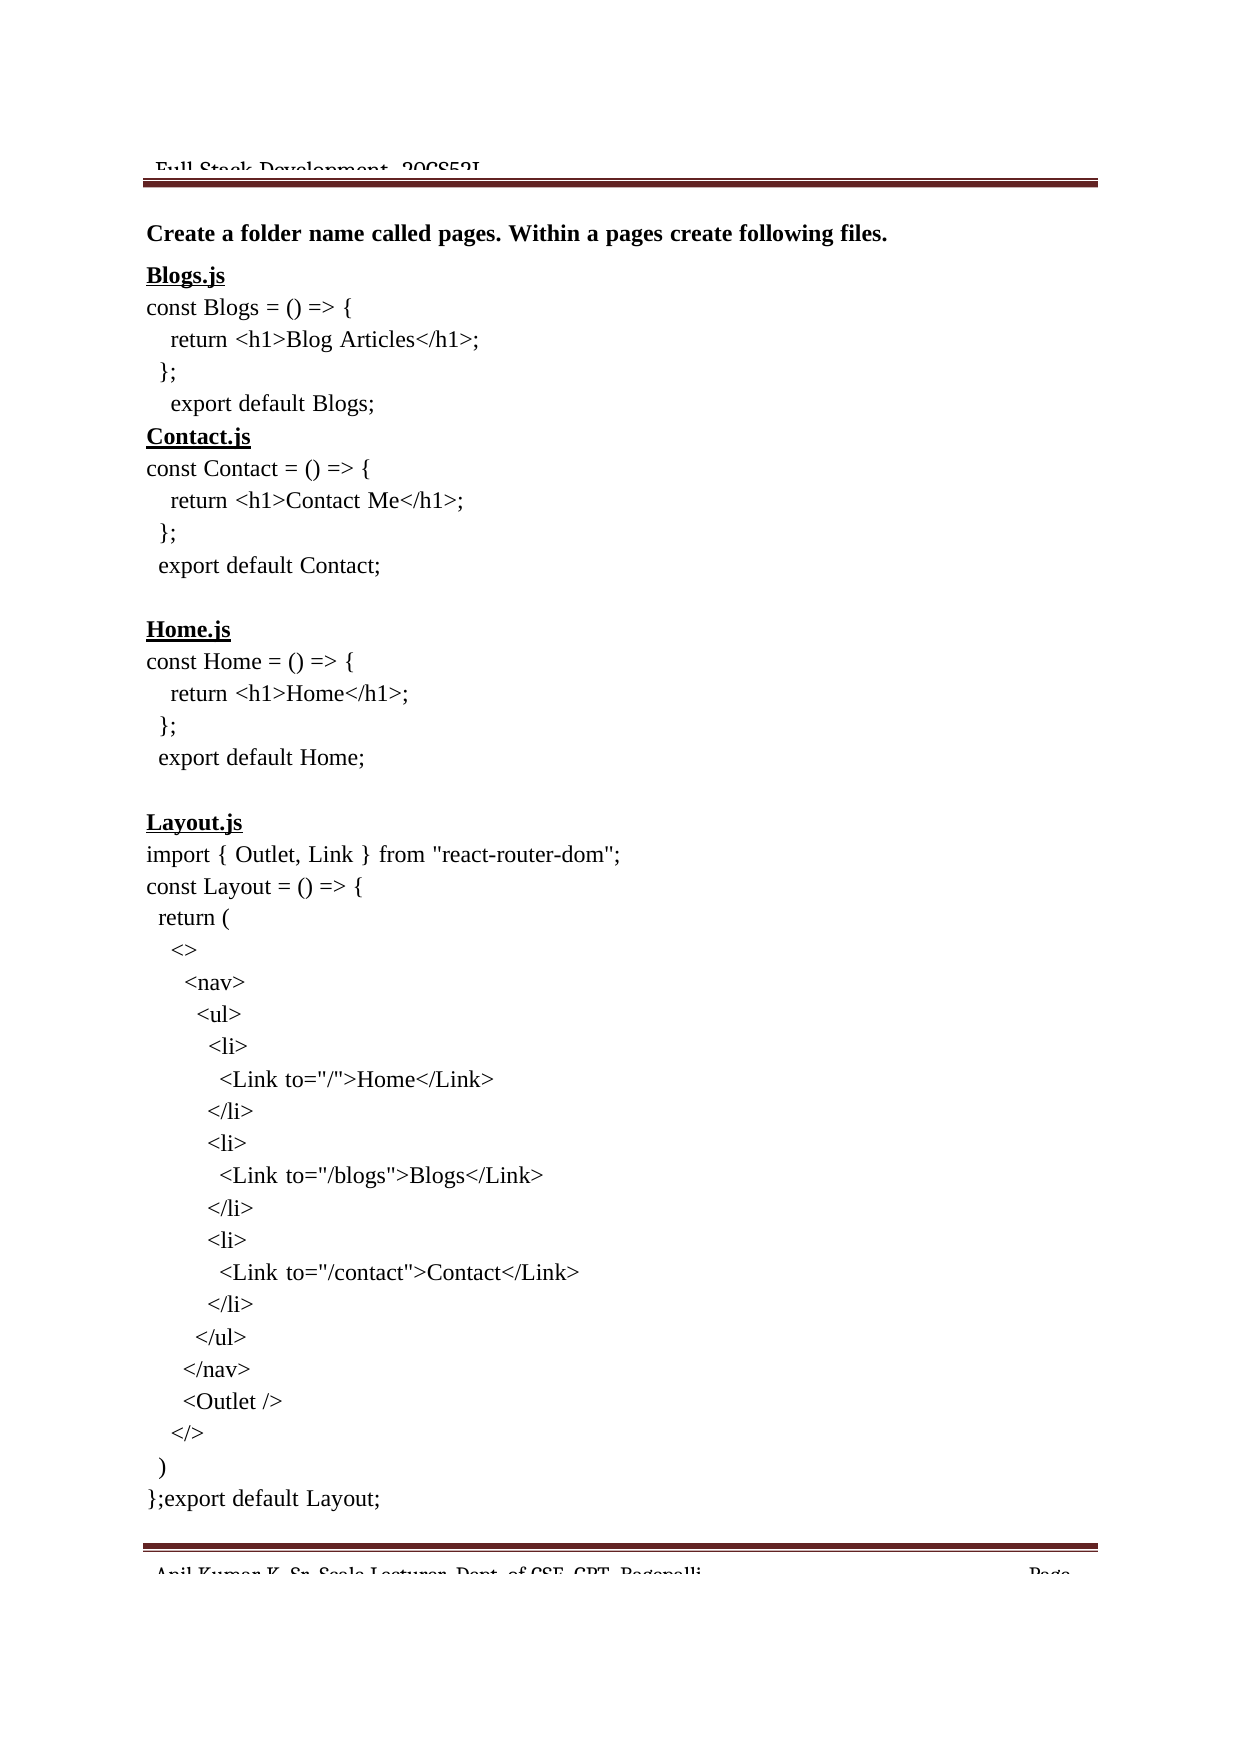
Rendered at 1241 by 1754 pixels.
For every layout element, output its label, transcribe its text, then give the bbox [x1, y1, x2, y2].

text <Link to="/">Home</Link> [219, 1065, 1109, 1092]
text import { Outlet, Link } from "react-router-dom"; const Layout = () => { [146, 840, 626, 899]
text const Contact = () => { [146, 454, 1109, 482]
text return <h1>Blog Articles</h1>; [170, 325, 1109, 353]
text </li> [207, 1194, 1109, 1221]
text ) [158, 1452, 1109, 1479]
text Layout.js [146, 808, 1109, 836]
text Blogs.js [146, 261, 1109, 288]
text Contact.js [146, 422, 1109, 450]
text const Blogs = () => { [146, 293, 1109, 320]
text <ul> [131, 1000, 241, 1028]
text <nav> [131, 968, 245, 996]
text export default Home; [158, 743, 1109, 771]
text </li> [207, 1290, 1109, 1318]
text </ul> [194, 1323, 1109, 1350]
text export default Blogs; [170, 389, 1109, 417]
text <li> [131, 1032, 248, 1060]
text </nav> [182, 1355, 1109, 1383]
text <> [170, 936, 1109, 963]
text return <h1>Contact Me</h1>; [170, 486, 1109, 514]
text </> [170, 1419, 1109, 1447]
text <li> [207, 1129, 1109, 1157]
text Home.js [146, 615, 1109, 643]
text };export default Layout; [146, 1484, 1109, 1512]
text const Home = () => { return <h1>Home</h1>; [146, 647, 411, 707]
text return ( [158, 903, 1109, 931]
text }; [158, 357, 1109, 385]
subtitle Create a folder name called pages. Within a pages create following files. [146, 219, 1109, 247]
text </li> [207, 1097, 1109, 1124]
text <Outlet /> [182, 1387, 1109, 1415]
text <Link to="/blogs">Blogs</Link> [219, 1161, 1109, 1189]
text }; [158, 518, 1109, 546]
text }; [158, 711, 1109, 739]
text <Link to="/contact">Contact</Link> [219, 1258, 1109, 1286]
text <li> [207, 1226, 1109, 1254]
text export default Contact; [158, 551, 1109, 578]
